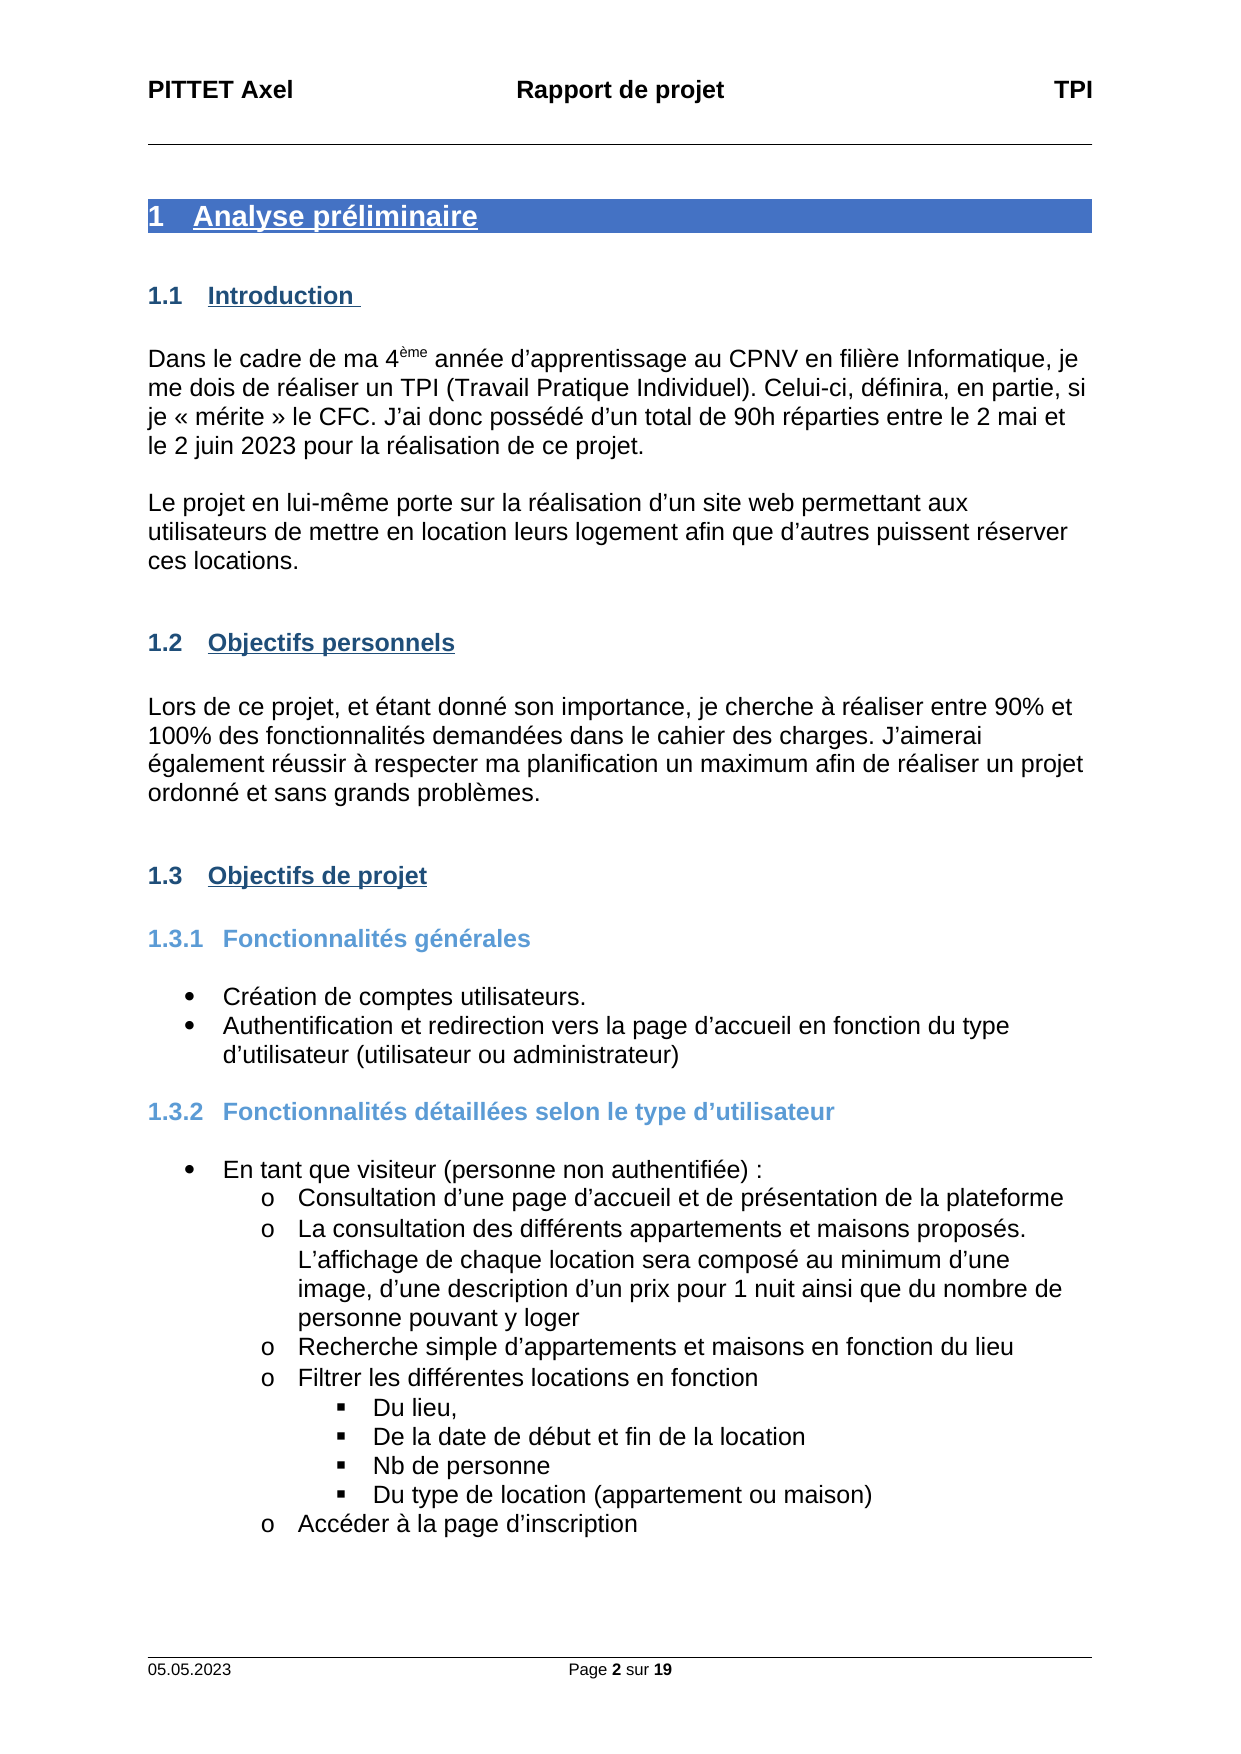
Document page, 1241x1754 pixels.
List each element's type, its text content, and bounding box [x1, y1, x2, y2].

subtitle Fonctionnalités générales [148, 924, 1092, 953]
list La consultation des différents appartements et maisons proposés. L’affichage de chaque location sera composé au minimum d’une image, d’une description d’un prix pour 1 nuit ainsi que du nombre de personne pouvant y loger [260, 1214, 1092, 1332]
list Authentification et redirection vers la page d’accueil en fonction du type d’utilisateur (utilisateur ou administrateur) [185, 1011, 1092, 1068]
list Nb de personne [335, 1451, 1092, 1480]
list Du lieu, [335, 1393, 1092, 1422]
list Consultation d’une page d’accueil et de présentation de la plateforme [260, 1183, 1092, 1214]
subtitle Analyse préliminaire [148, 199, 1092, 233]
list Recherche simple d’appartements et maisons en fonction du lieu [260, 1332, 1092, 1362]
list Accéder à la page d’inscription [260, 1509, 1092, 1540]
text Le projet en lui-même porte sur la réalisation d’un site web permettant aux utilisateurs de mettre en location leurs logement afin que d’autres puissent réserver ces locations. [148, 488, 1092, 574]
text Dans le cadre de ma 4ème année d’apprentissage au CPNV en filière Informatique, je me dois de réaliser un TPI (Travail Pratique Individuel). Celui-ci, définira, en partie, si je « mérite » le CFC. J’ai donc possédé d’un total de 90h réparties entre le 2 mai et le 2 juin 2023 pour la réalisation de ce projet. [148, 344, 1092, 459]
list Filtrer les différentes locations en fonction [260, 1362, 1092, 1393]
subtitle Introduction [148, 281, 1092, 309]
list Création de comptes utilisateurs. [185, 982, 1092, 1011]
list De la date de début et fin de la location [335, 1422, 1092, 1451]
subtitle Objectifs de projet [148, 861, 1092, 889]
list En tant que visiteur (personne non authentifiée) : [185, 1154, 1092, 1183]
list Du type de location (appartement ou maison) [335, 1480, 1092, 1509]
subtitle Fonctionnalités détaillées selon le type d’utilisateur [148, 1097, 1092, 1126]
subtitle Objectifs personnels [148, 628, 1092, 657]
text Lors de ce projet, et étant donné son importance, je cherche à réaliser entre 90% et 100% des fonctionnalités demandées dans le cahier des charges. J’aimerai également réussir à respecter ma planification un maximum afin de réaliser un projet ordonné et sans grands problèmes. [148, 692, 1092, 807]
